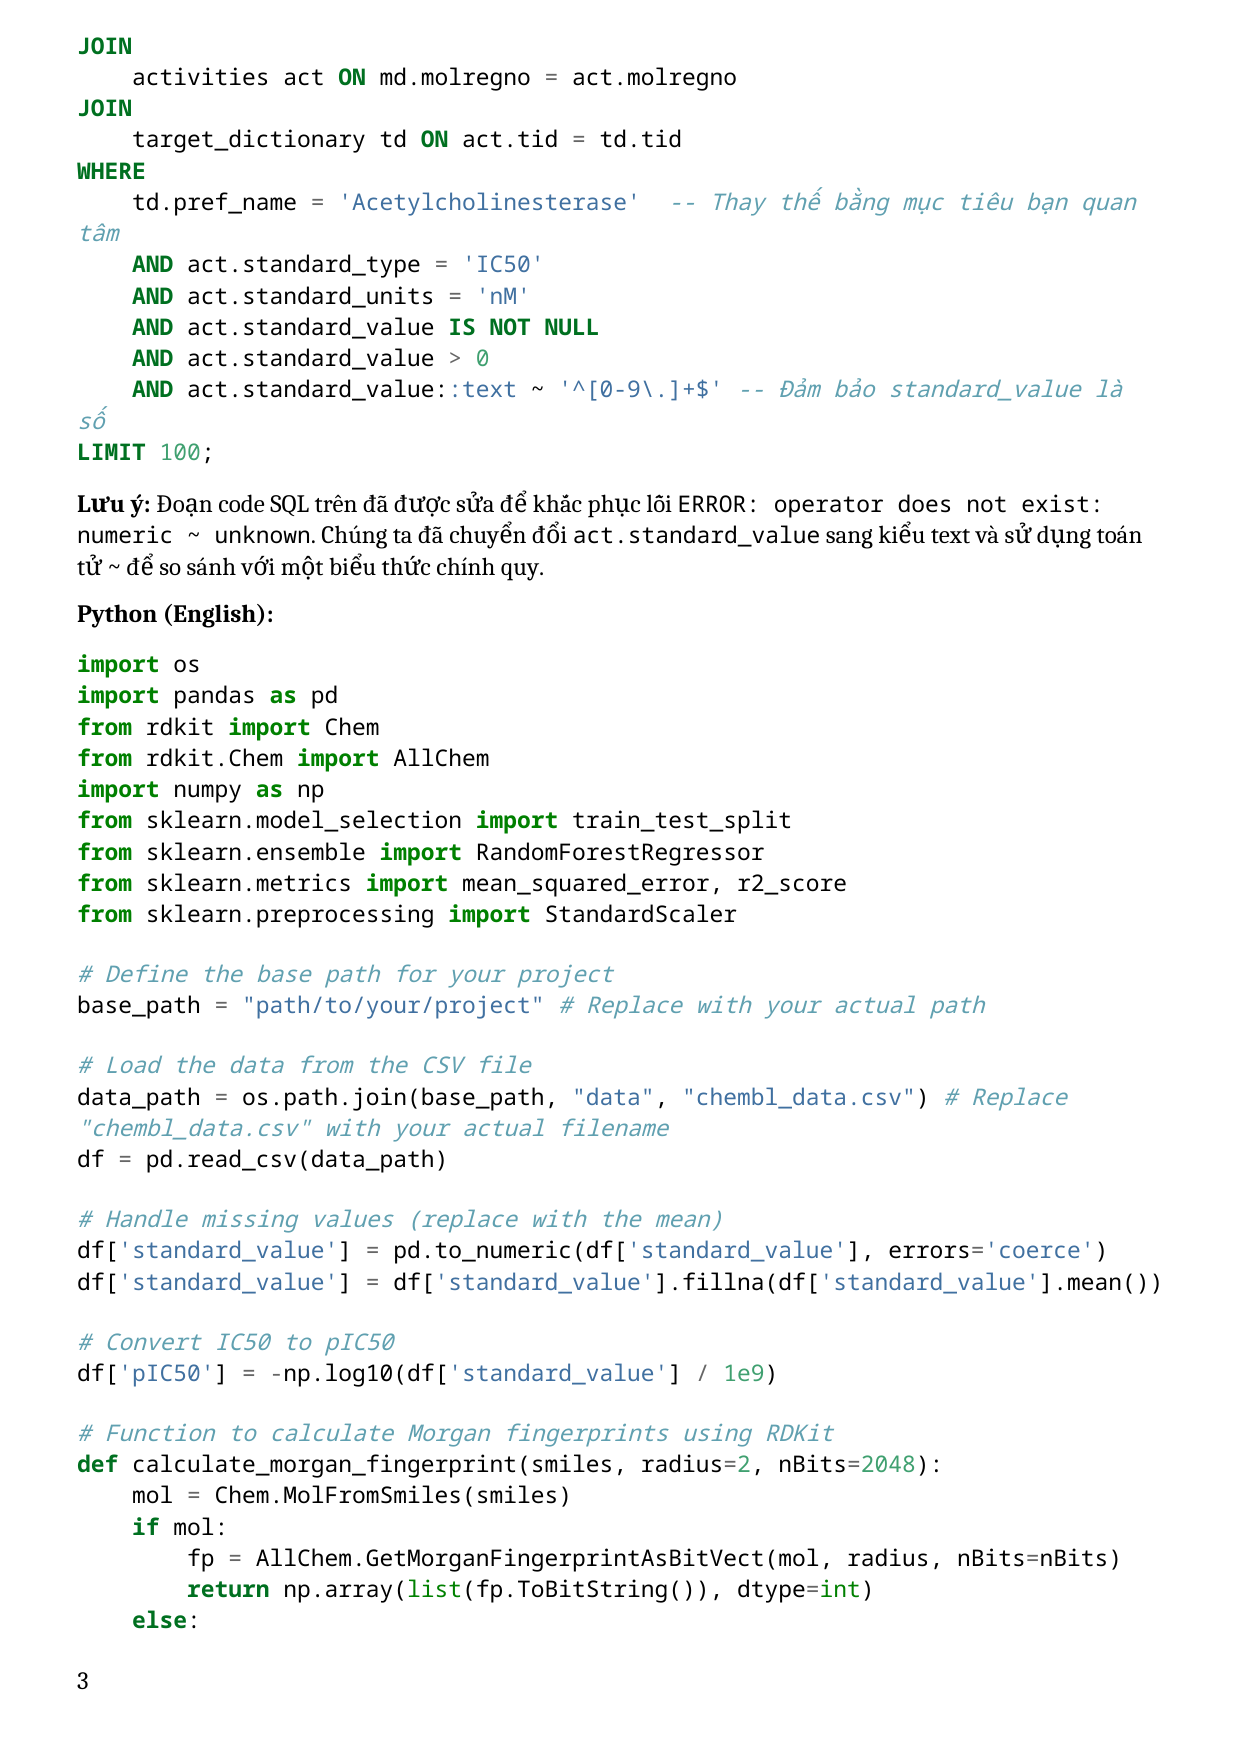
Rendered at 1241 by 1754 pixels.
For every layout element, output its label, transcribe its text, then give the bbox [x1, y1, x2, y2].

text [77, 29, 1163, 467]
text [77, 648, 1163, 1635]
text Lưu ý: Đoạn code SQL trên đã được sửa để khắc phục lỗi ERROR: operator does not exist: numeric ~ unknown. Chúng ta đã chuyển đổi act.standard_value sang kiểu text và sử dụng toán tử ~ để so sánh với một biểu thức chính quy. [77, 488, 1163, 582]
text Python (English): [77, 600, 1163, 629]
